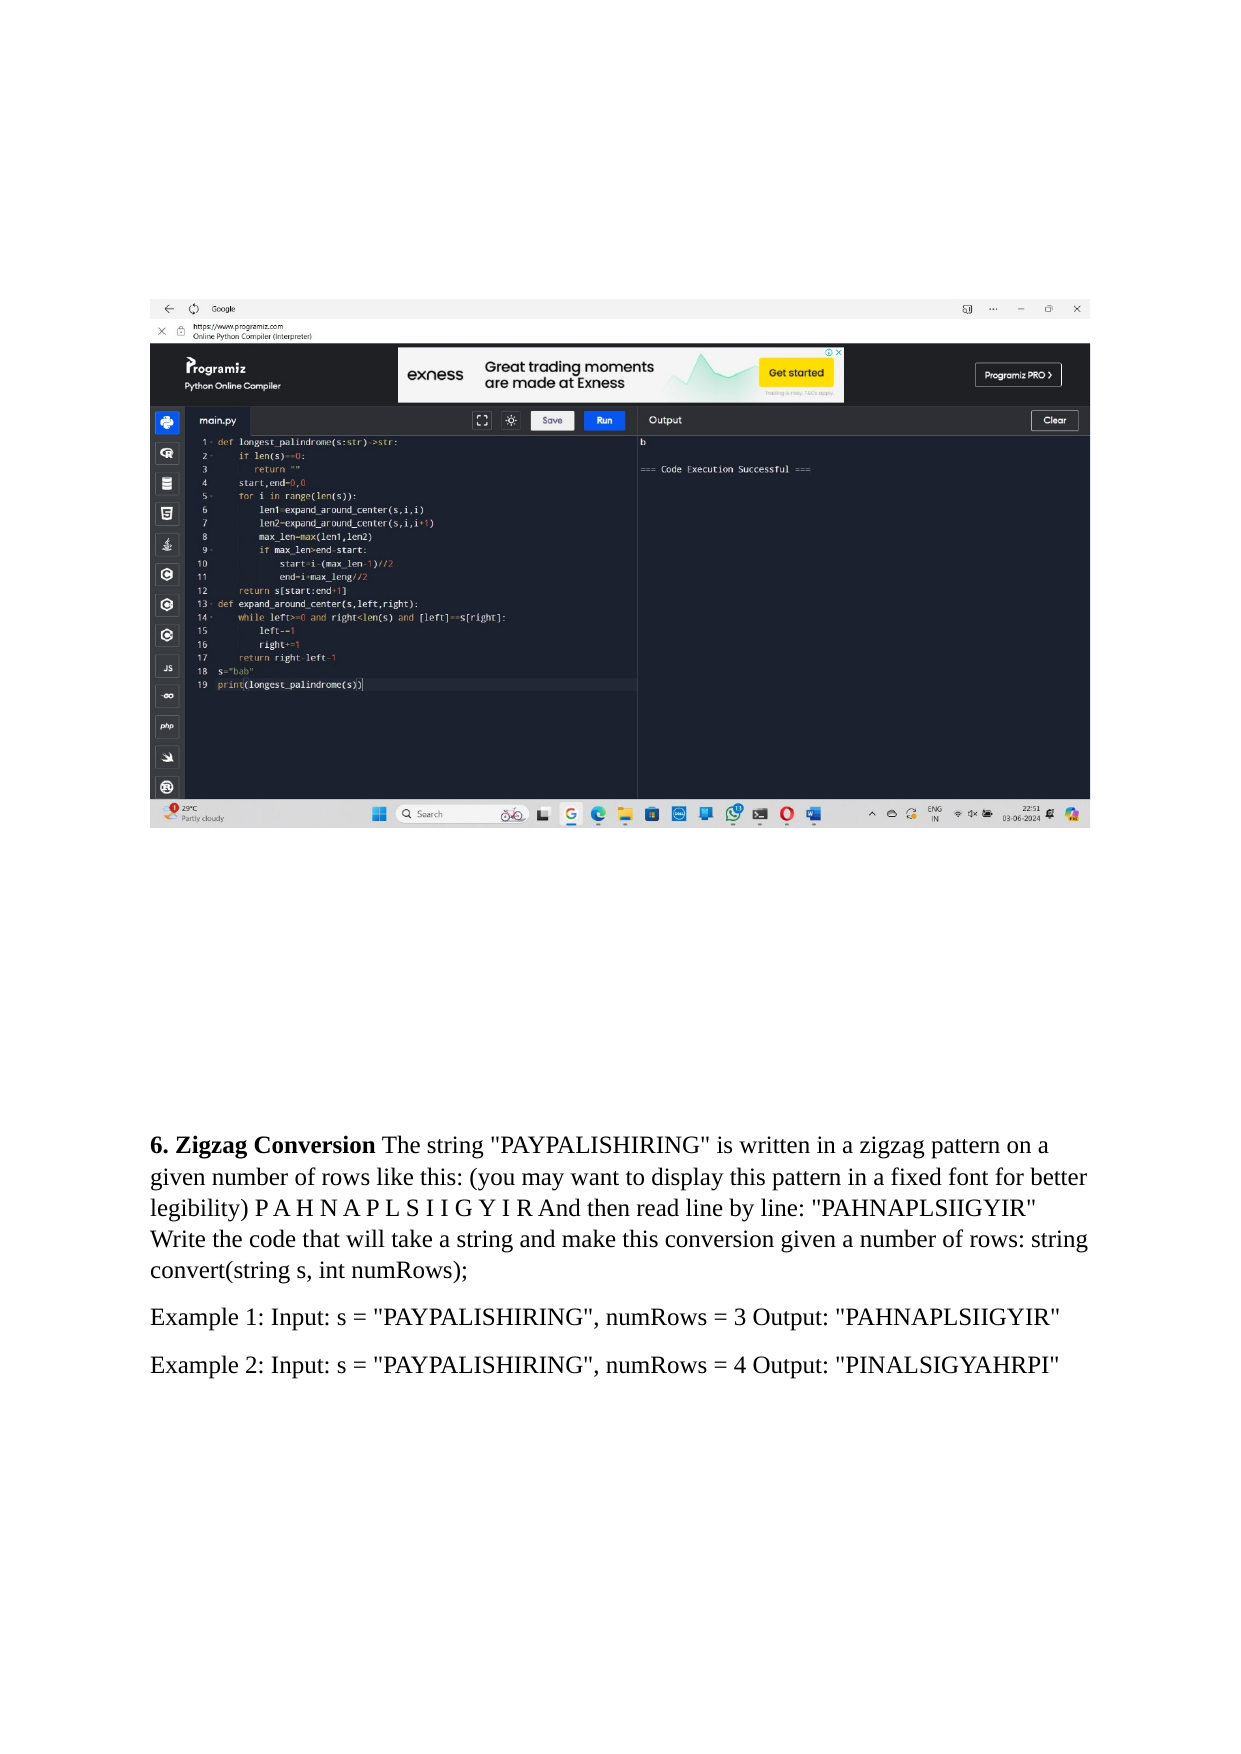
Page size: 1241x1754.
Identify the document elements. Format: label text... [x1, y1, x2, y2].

text Example 2: Input: s = "PAYPALISHIRING", numRows = 4 Output: "PINALSIGYAHRPI" [150, 1350, 1090, 1379]
text Example 1: Input: s = "PAYPALISHIRING", numRows = 3 Output: "PAHNAPLSIIGYIR" [150, 1302, 1090, 1331]
text 6. Zigzag Conversion The string "PAYPALISHIRING" is written in a zigzag pattern on a given number of rows like this: (you may want to display this pattern in a fixed font for better legibility) P A H N A P L S I I G Y I R And then read line by line: "PAHNAPLSIIGYIR" Write the code that will take a string and make this conversion given a number of rows: string convert(string s, int numRows); [150, 1131, 1090, 1283]
picture [150, 299, 1091, 828]
